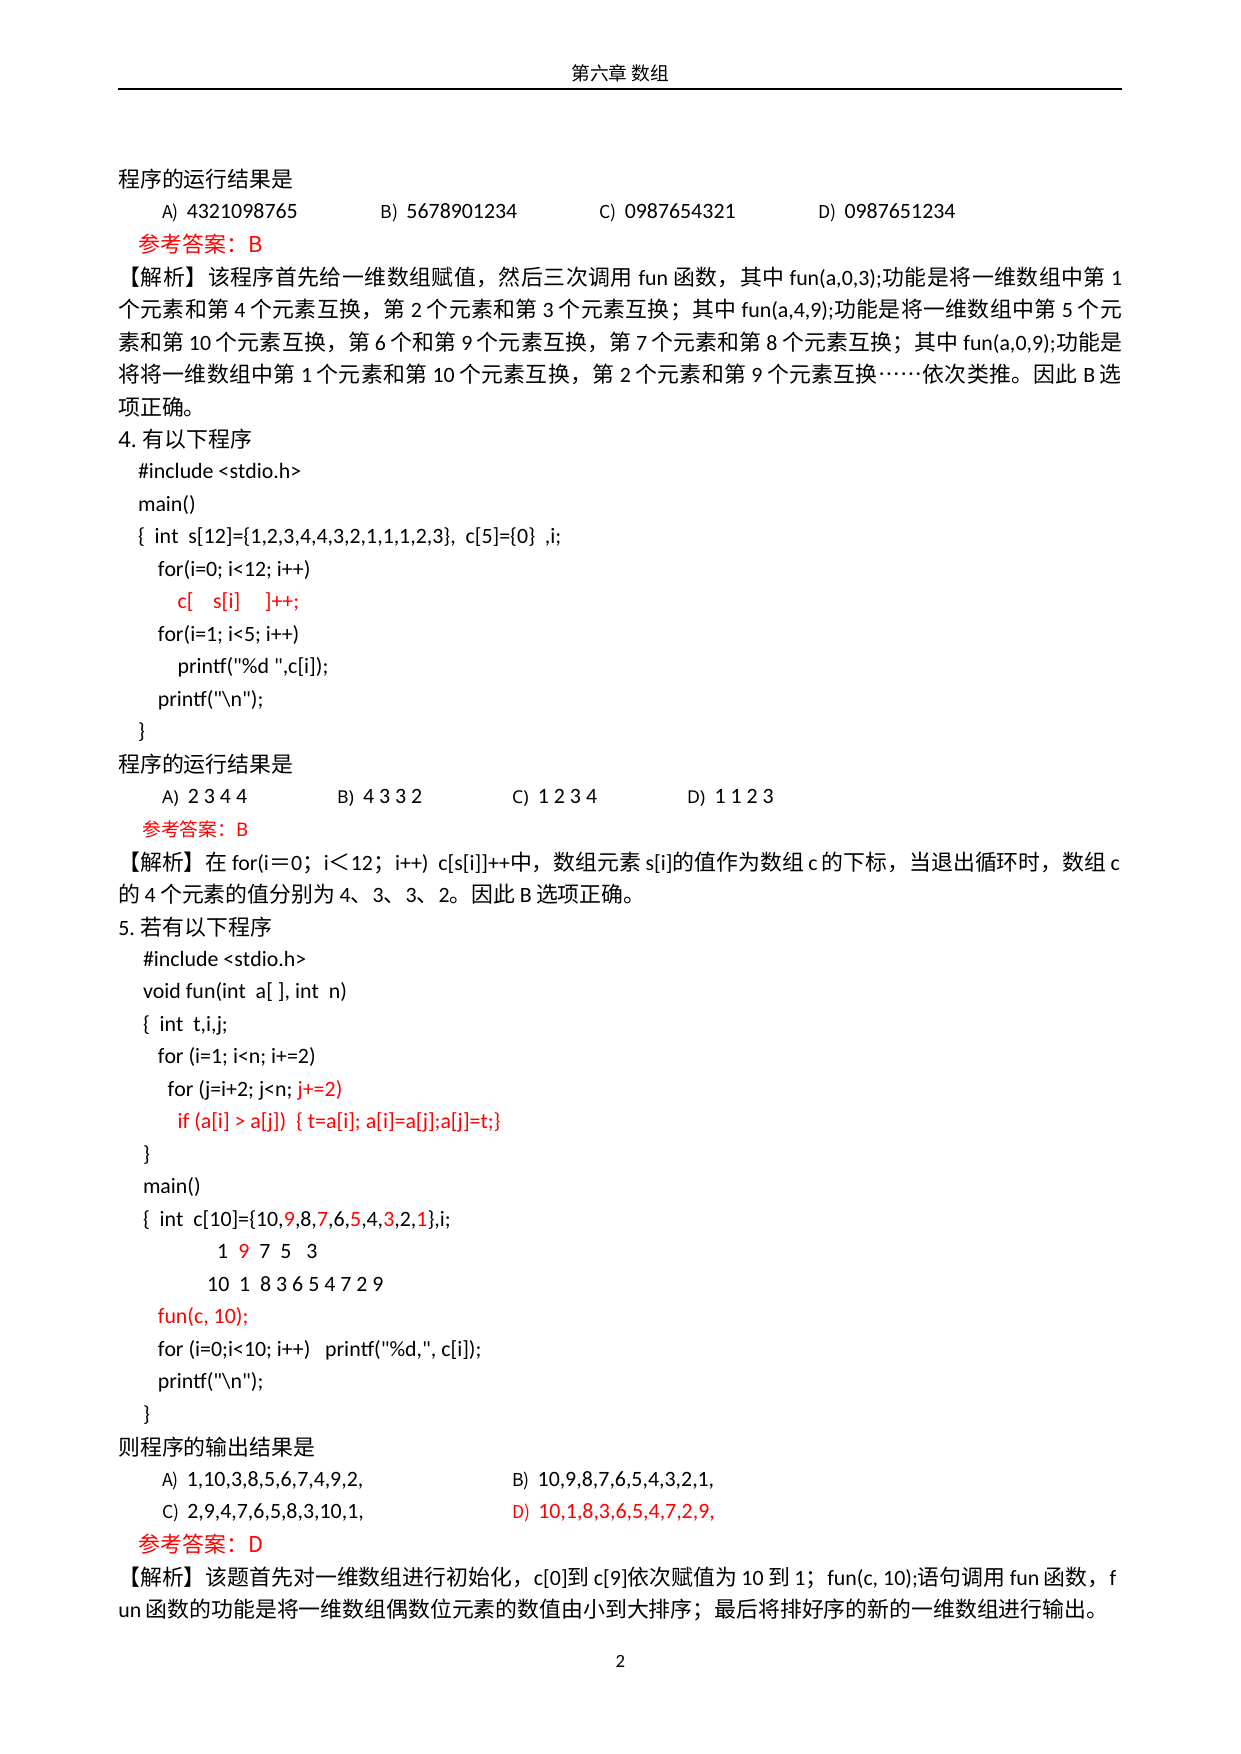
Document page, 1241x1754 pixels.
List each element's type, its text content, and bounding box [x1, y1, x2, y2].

text for (i=1; i<n; i+=2) [118, 1039, 1122, 1072]
text void fun(int a[ ], int n) [118, 974, 1122, 1007]
text { int t,i,j; [118, 1007, 1122, 1039]
text main() [118, 487, 1122, 519]
text 参考答案：B [118, 227, 1122, 259]
text printf("\n"); [118, 682, 1122, 714]
text 4. 有以下程序 [118, 422, 1122, 454]
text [118, 1559, 1122, 1624]
text 【解析】该程序首先给一维数组赋值，然后三次调用fun函数，其中fun(a,0,3);功能是将一维数组中第1个元素和第4个元素互换，第2个元素和第3个元素互换；其中fun(a,4,9);功能是将一维数组中第5个元素和第10个元素互换，第6个和第9个元素互换，第7个元素和第8个元素互换；其中fun(a,0,9);功能是将将一维数组中第1个元素和第10个元素互换，第2个元素和第9个元素互换……依次类推。因此B选项正确。 [118, 259, 1122, 422]
text } [118, 1137, 1122, 1169]
text 5. 若有以下程序 [118, 909, 1122, 942]
text c[ s[i] ]++; [118, 584, 1122, 617]
text { int s[12]={1,2,3,4,4,3,2,1,1,1,2,3}, c[5]={0} ,i; [118, 519, 1122, 552]
text printf("\n"); [118, 1364, 1122, 1397]
text if (a[i] > a[j]) { t=a[i]; a[i]=a[j];a[j]=t;} [118, 1104, 1122, 1137]
text A) 2 3 4 4 B) 4 3 3 2 C) 1 2 3 4 D) 1 1 2 3 [162, 779, 1122, 812]
text { int c[10]={10,9,8,7,6,5,4,3,2,1},i; [118, 1202, 1122, 1234]
text printf("%d ",c[i]); [118, 649, 1122, 682]
text 1 9 7 5 3 [118, 1234, 1122, 1267]
text main() [118, 1169, 1122, 1202]
text for (j=i+2; j<n; j+=2) [118, 1072, 1122, 1104]
text 程序的运行结果是 [118, 747, 1122, 779]
text fun(c, 10); [118, 1299, 1122, 1332]
text A) 4321098765 B) 5678901234 C) 0987654321 D) 0987651234 [162, 194, 1122, 227]
text for(i=0; i<12; i++) [118, 552, 1122, 584]
text for (i=0;i<10; i++) printf("%d,", c[i]); [118, 1332, 1122, 1364]
text 【解析】在for(i＝0；i＜12；i++) c[s[i]]++中，数组元素s[i]的值作为数组c的下标，当退出循环时，数组c的4个元素的值分别为4、3、3、2。因此B选项正确。 [118, 844, 1122, 909]
text 程序的运行结果是 [118, 162, 1122, 194]
text 则程序的输出结果是 [118, 1429, 1122, 1462]
text #include <stdio.h> [118, 454, 1122, 487]
text } [118, 714, 1122, 747]
text 参考答案：B [118, 812, 1122, 844]
text for(i=1; i<5; i++) [118, 617, 1122, 649]
text A) 1,10,3,8,5,6,7,4,9,2, B) 10,9,8,7,6,5,4,3,2,1, [162, 1462, 1122, 1494]
text #include <stdio.h> [118, 942, 1122, 974]
text } [118, 1397, 1122, 1429]
text C) 2,9,4,7,6,5,8,3,10,1, D) 10,1,8,3,6,5,4,7,2,9, [162, 1494, 1122, 1527]
text 10 1 8 3 6 5 4 7 2 9 [118, 1267, 1122, 1299]
text 参考答案：D [118, 1527, 1122, 1559]
